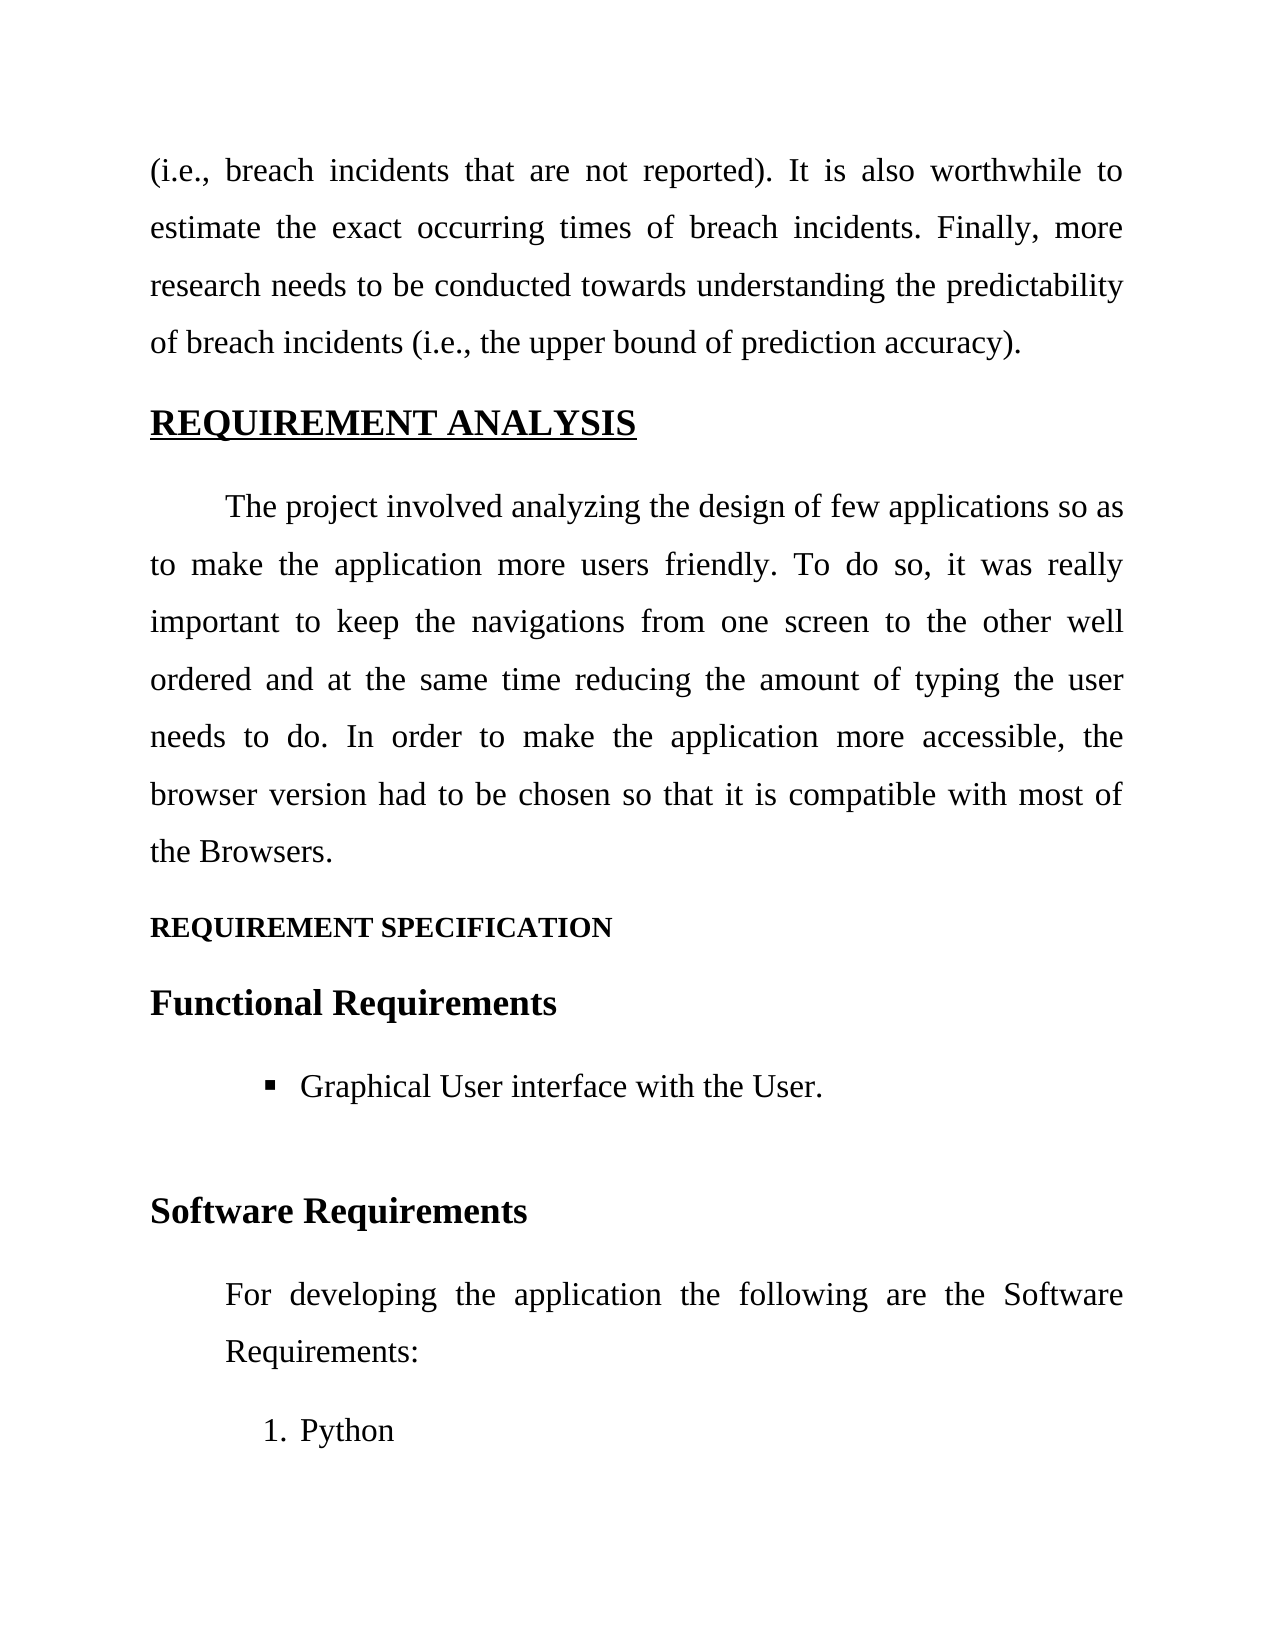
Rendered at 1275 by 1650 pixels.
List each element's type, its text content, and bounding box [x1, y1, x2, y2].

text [150, 150, 1125, 361]
list Graphical User interface with the User. [262, 1066, 1125, 1105]
text Software Requirements [150, 1188, 1125, 1232]
text For developing the application the following are the Software Requirements: [225, 1274, 1125, 1370]
text Functional Requirements [150, 981, 1125, 1024]
text REQUIREMENT ANALYSIS [150, 401, 1125, 444]
text REQUIREMENT SPECIFICATION [150, 910, 1125, 943]
text The project involved analyzing the design of few applications so as to make the application more users friendly. To do so, it was really important to keep the navigations from one screen to the other well ordered and at the same time reducing the amount of typing the user needs to do. In order to make the application more accessible, the browser version had to be chosen so that it is compatible with most of the Browsers. [150, 486, 1125, 870]
list Python [262, 1410, 1125, 1448]
